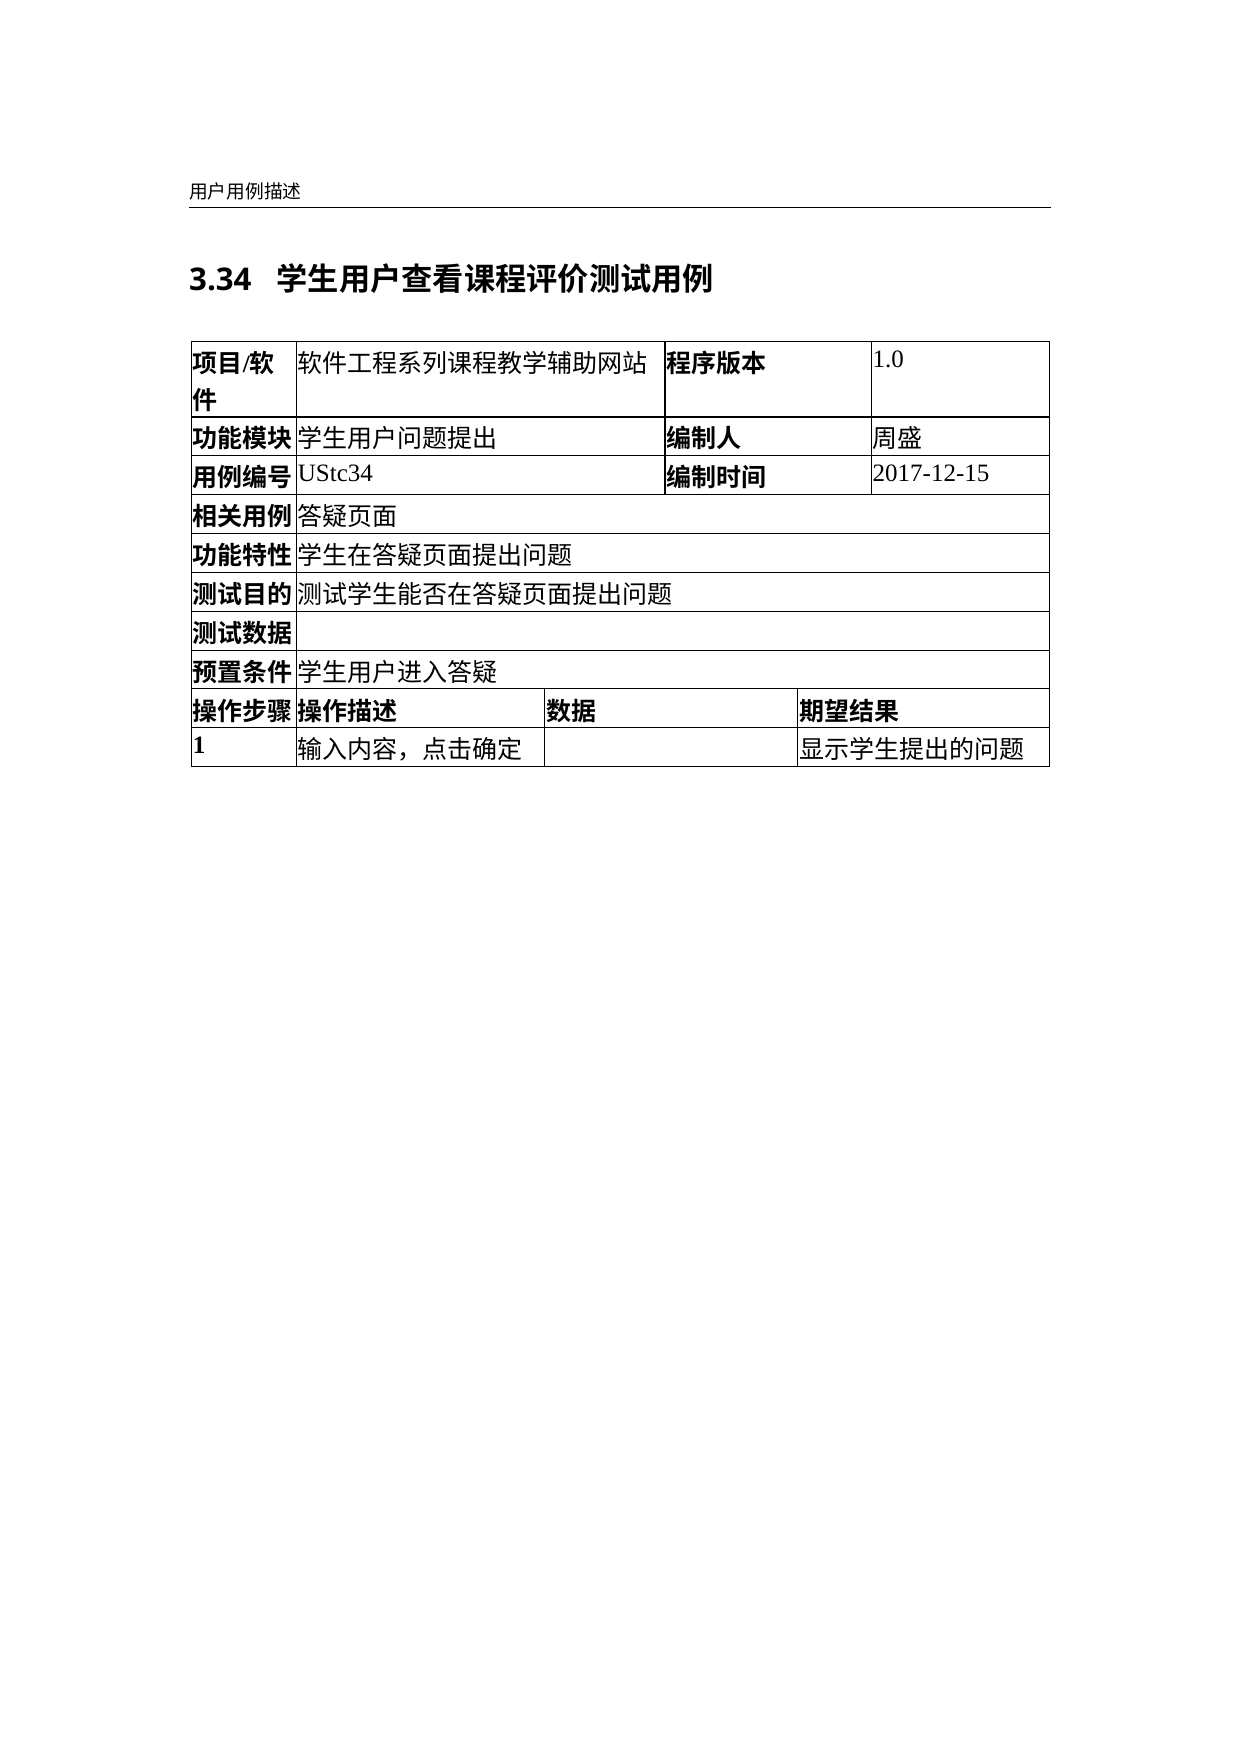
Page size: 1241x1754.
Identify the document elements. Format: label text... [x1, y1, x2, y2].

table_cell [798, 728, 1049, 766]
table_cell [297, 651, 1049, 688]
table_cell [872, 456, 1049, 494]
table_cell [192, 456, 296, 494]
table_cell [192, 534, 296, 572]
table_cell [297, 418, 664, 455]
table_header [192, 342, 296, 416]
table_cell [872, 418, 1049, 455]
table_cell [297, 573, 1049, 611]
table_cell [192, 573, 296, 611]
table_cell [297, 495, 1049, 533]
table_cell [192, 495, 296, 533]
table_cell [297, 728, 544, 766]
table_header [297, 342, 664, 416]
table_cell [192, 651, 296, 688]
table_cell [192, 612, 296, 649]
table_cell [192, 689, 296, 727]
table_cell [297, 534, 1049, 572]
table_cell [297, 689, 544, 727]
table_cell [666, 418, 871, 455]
subtitle 学生用户查看课程评价测试用例 [189, 254, 1051, 300]
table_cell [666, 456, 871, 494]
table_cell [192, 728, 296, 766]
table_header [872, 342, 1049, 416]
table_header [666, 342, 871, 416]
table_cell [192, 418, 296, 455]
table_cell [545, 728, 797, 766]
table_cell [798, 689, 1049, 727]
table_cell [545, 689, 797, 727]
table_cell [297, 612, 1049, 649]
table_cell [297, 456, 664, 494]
